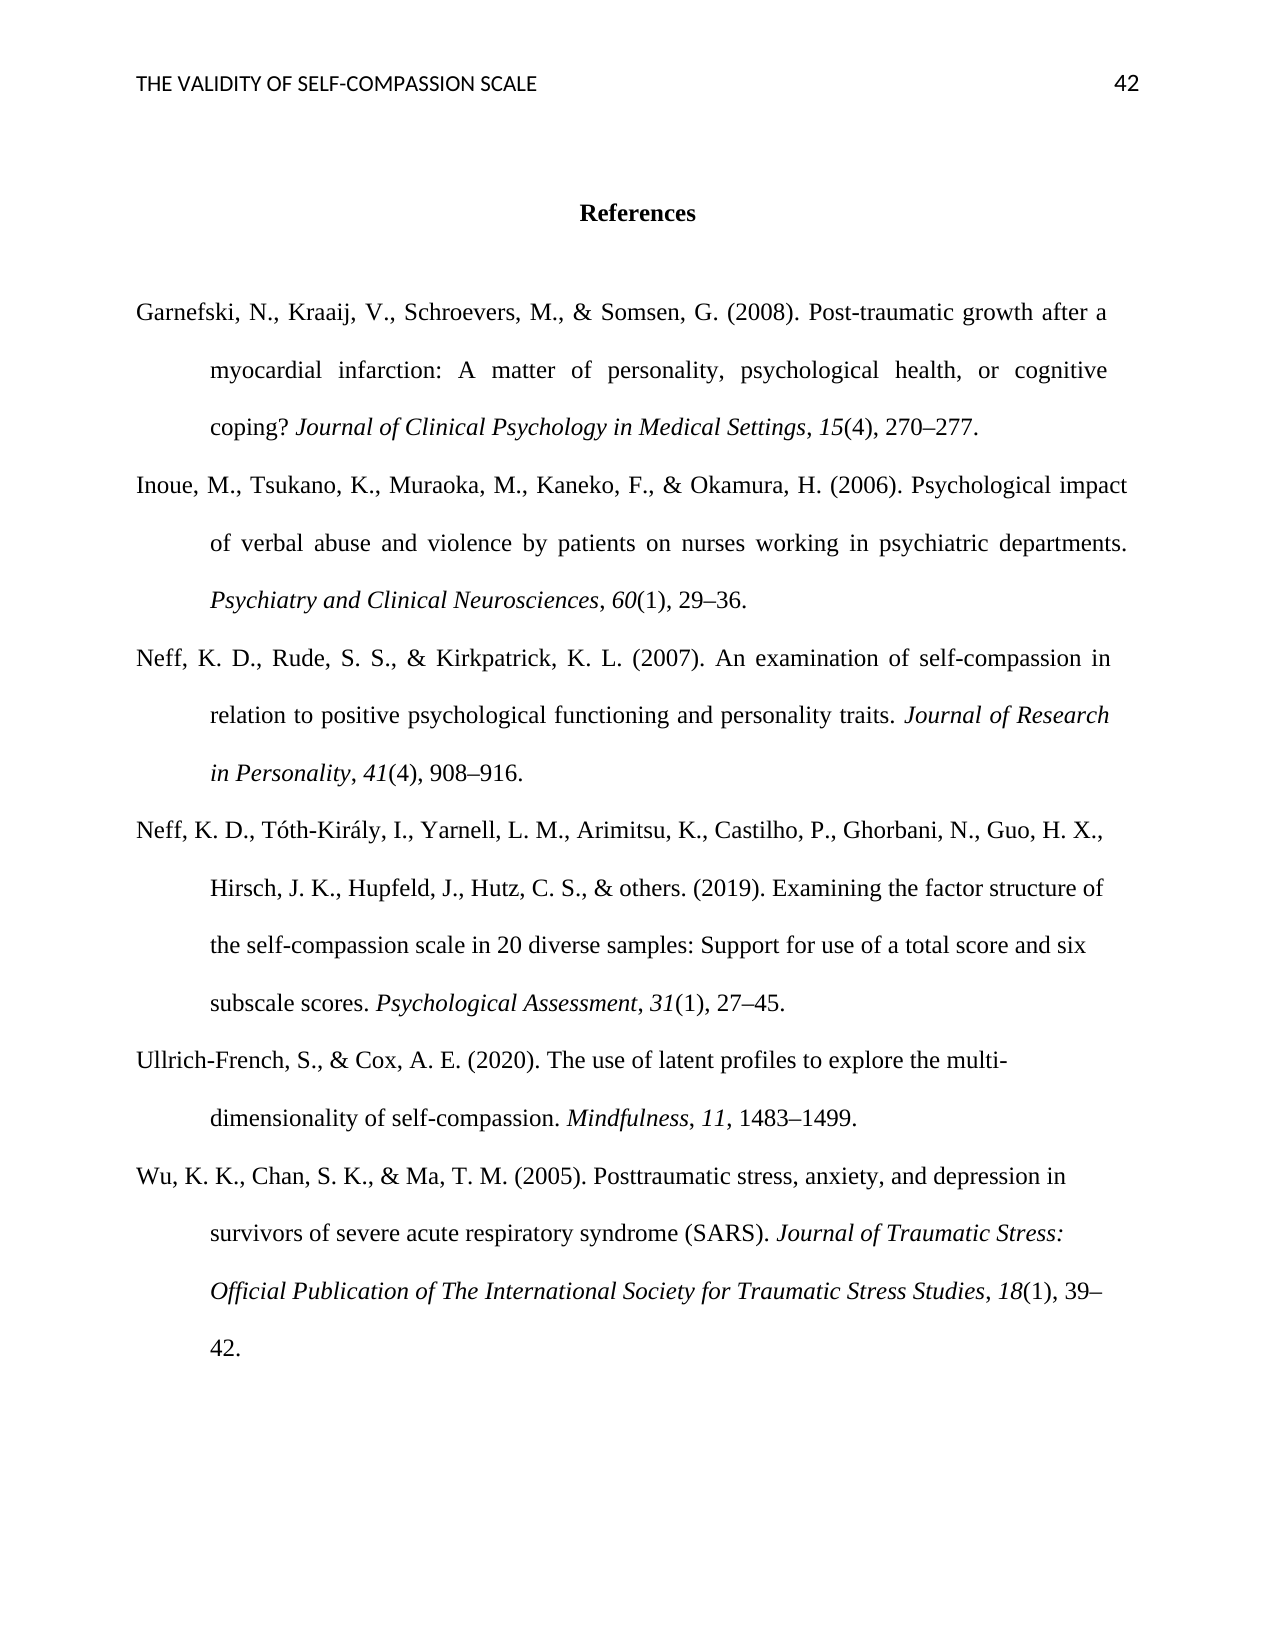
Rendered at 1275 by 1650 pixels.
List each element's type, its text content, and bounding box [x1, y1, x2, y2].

text Neff, K. D., Rude, S. S., & Kirkpatrick, K. L. (2007). An examination of self-compassion in relation to positive psychological functioning and personality traits. Journal of Research in Personality, 41(4), 908–916. [136, 643, 1112, 786]
text Inoue, M., Tsukano, K., Muraoka, M., Kaneko, F., & Okamura, H. (2006). Psychological impact of verbal abuse and violence by patients on nurses working in psychiatric departments. Psychiatry and Clinical Neurosciences, 60(1), 29–36. [136, 470, 1128, 614]
text Wu, K. K., Chan, S. K., & Ma, T. M. (2005). Posttraumatic stress, anxiety, and depression in survivors of severe acute respiratory syndrome (SARS). Journal of Traumatic Stress: Official Publication of The International Society for Traumatic Stress Studies, 18(1), 39–42. [136, 1161, 1133, 1362]
text Ullrich-French, S., & Cox, A. E. (2020). The use of latent profiles to explore the multi-dimensionality of self-compassion. Mindfulness, 11, 1483–1499. [136, 1046, 1133, 1132]
subtitle References [136, 198, 1139, 227]
text Neff, K. D., Tóth-Király, I., Yarnell, L. M., Arimitsu, K., Castilho, P., Ghorbani, N., Guo, H. X., Hirsch, J. K., Hupfeld, J., Hutz, C. S., & others. (2019). Examining the factor structure of the self-compassion scale in 20 diverse samples: Support for use of a total score and six subscale scores. Psychological Assessment, 31(1), 27–45. [136, 815, 1133, 1017]
text Garnefski, N., Kraaij, V., Schroevers, M., & Somsen, G. (2008). Post-traumatic growth after a myocardial infarction: A matter of personality, psychological health, or cognitive coping? Journal of Clinical Psychology in Medical Settings, 15(4), 270–277. [136, 297, 1108, 441]
